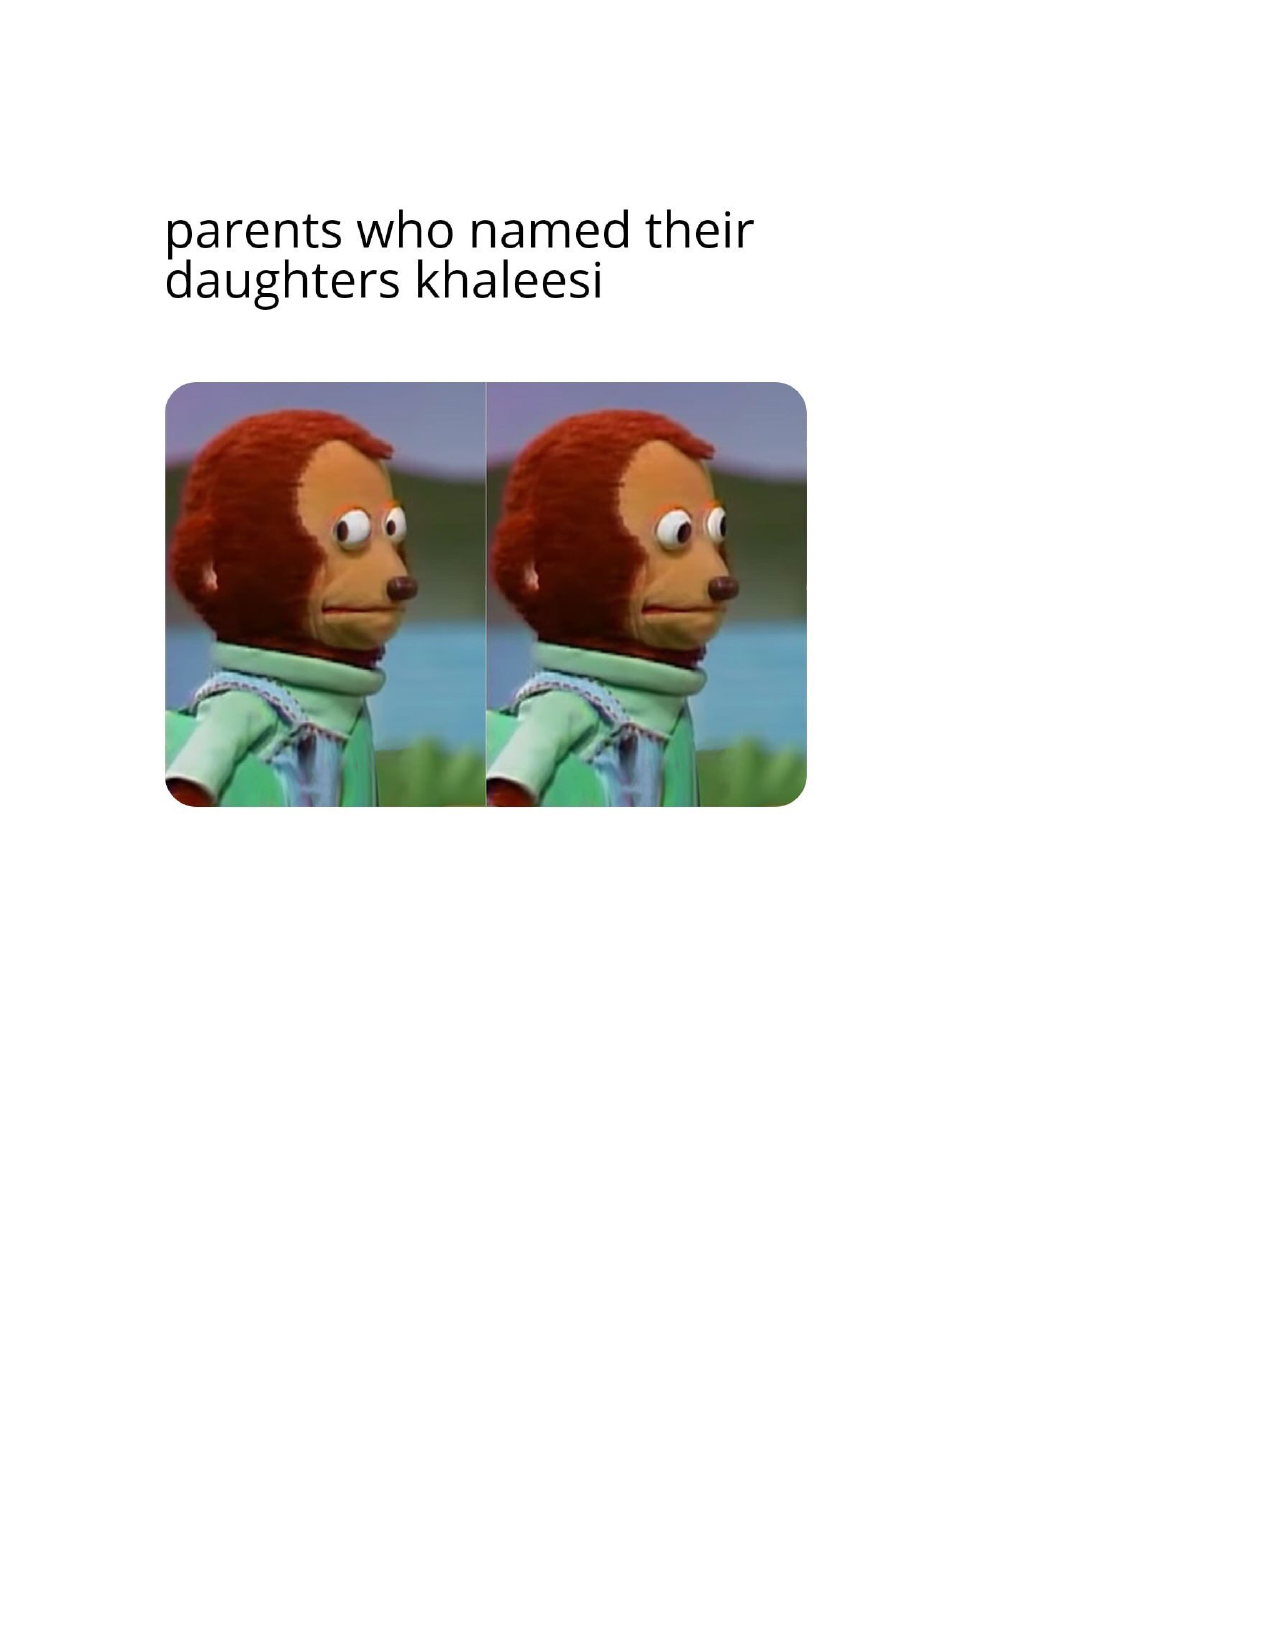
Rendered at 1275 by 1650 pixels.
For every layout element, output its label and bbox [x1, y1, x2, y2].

picture [150, 150, 821, 821]
